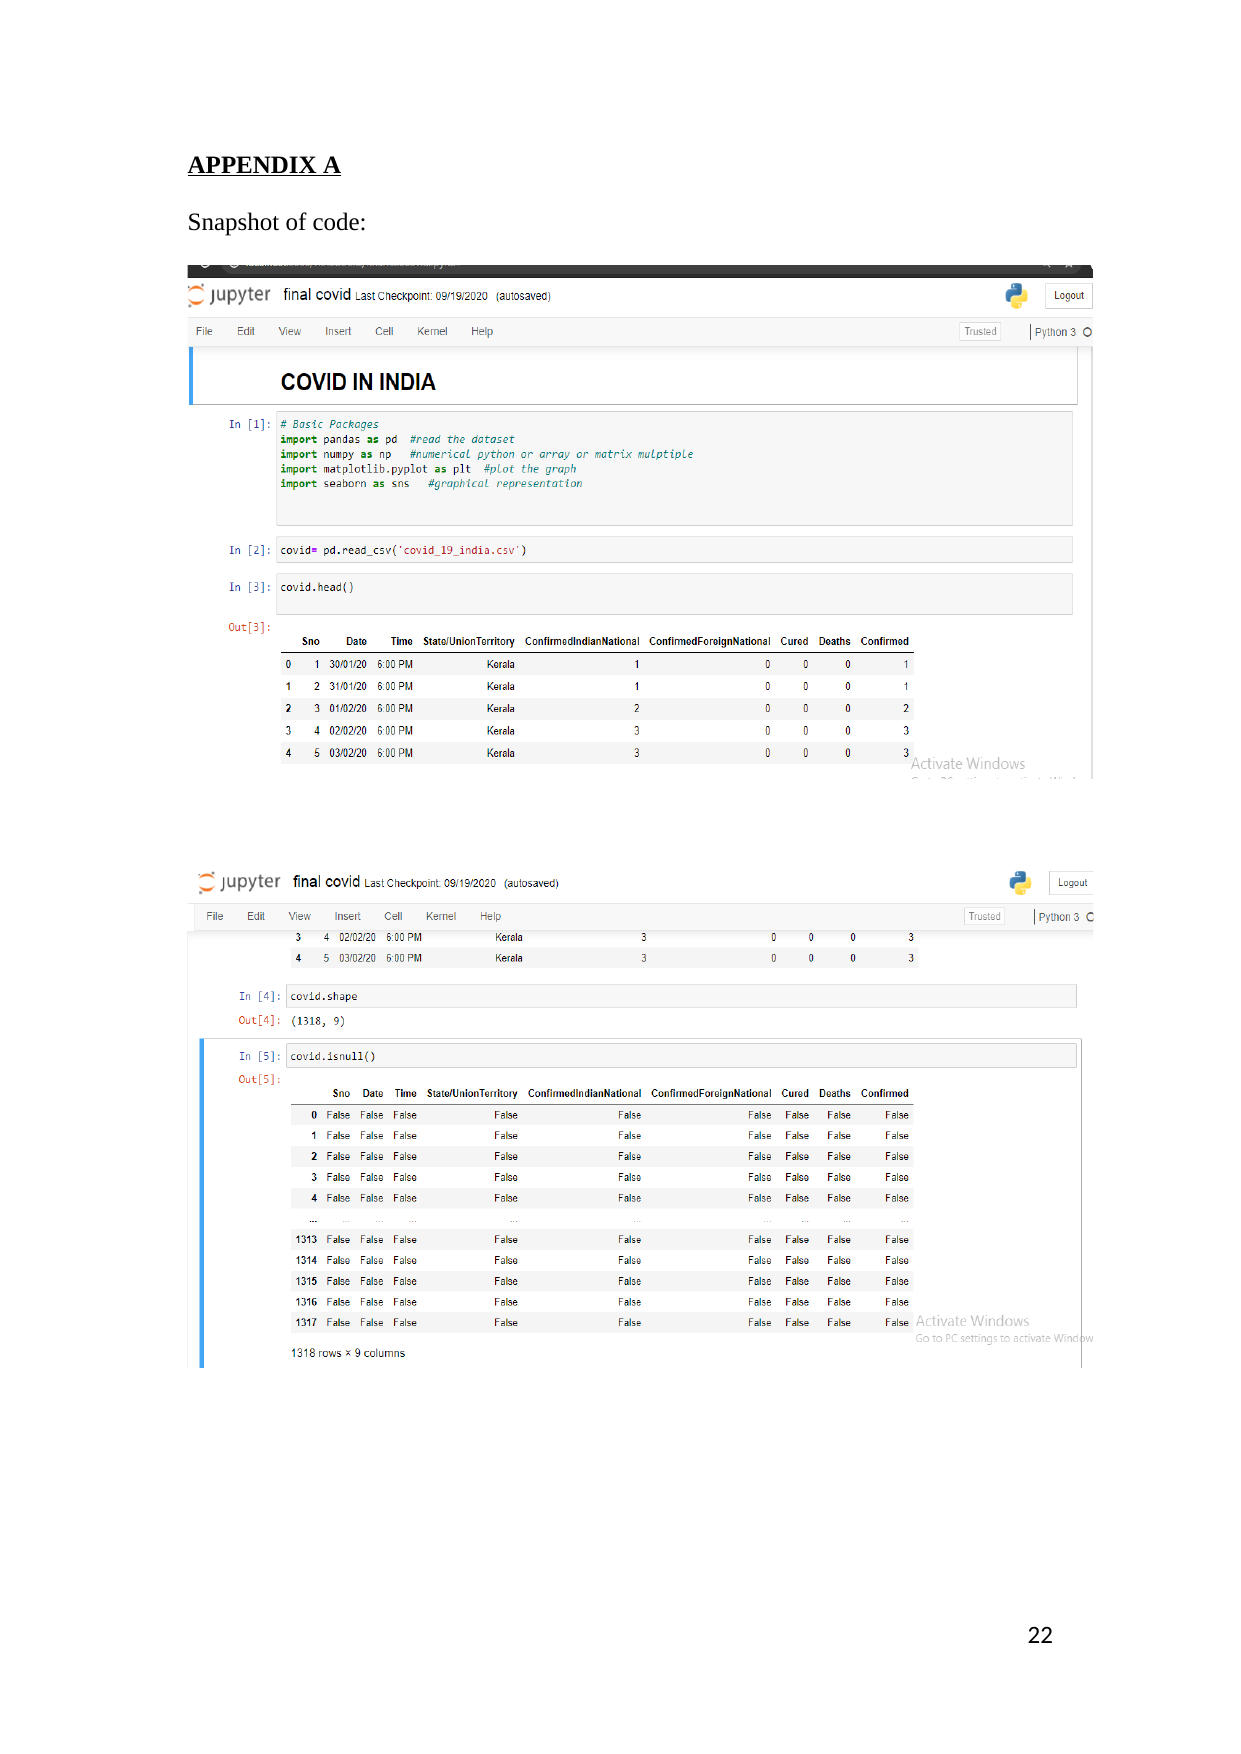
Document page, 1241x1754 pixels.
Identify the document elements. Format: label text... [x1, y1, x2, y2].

text Snapshot of code: [187, 207, 1053, 236]
picture [187, 265, 1093, 779]
picture [187, 866, 1094, 1368]
text APPENDIX A [187, 150, 1053, 179]
